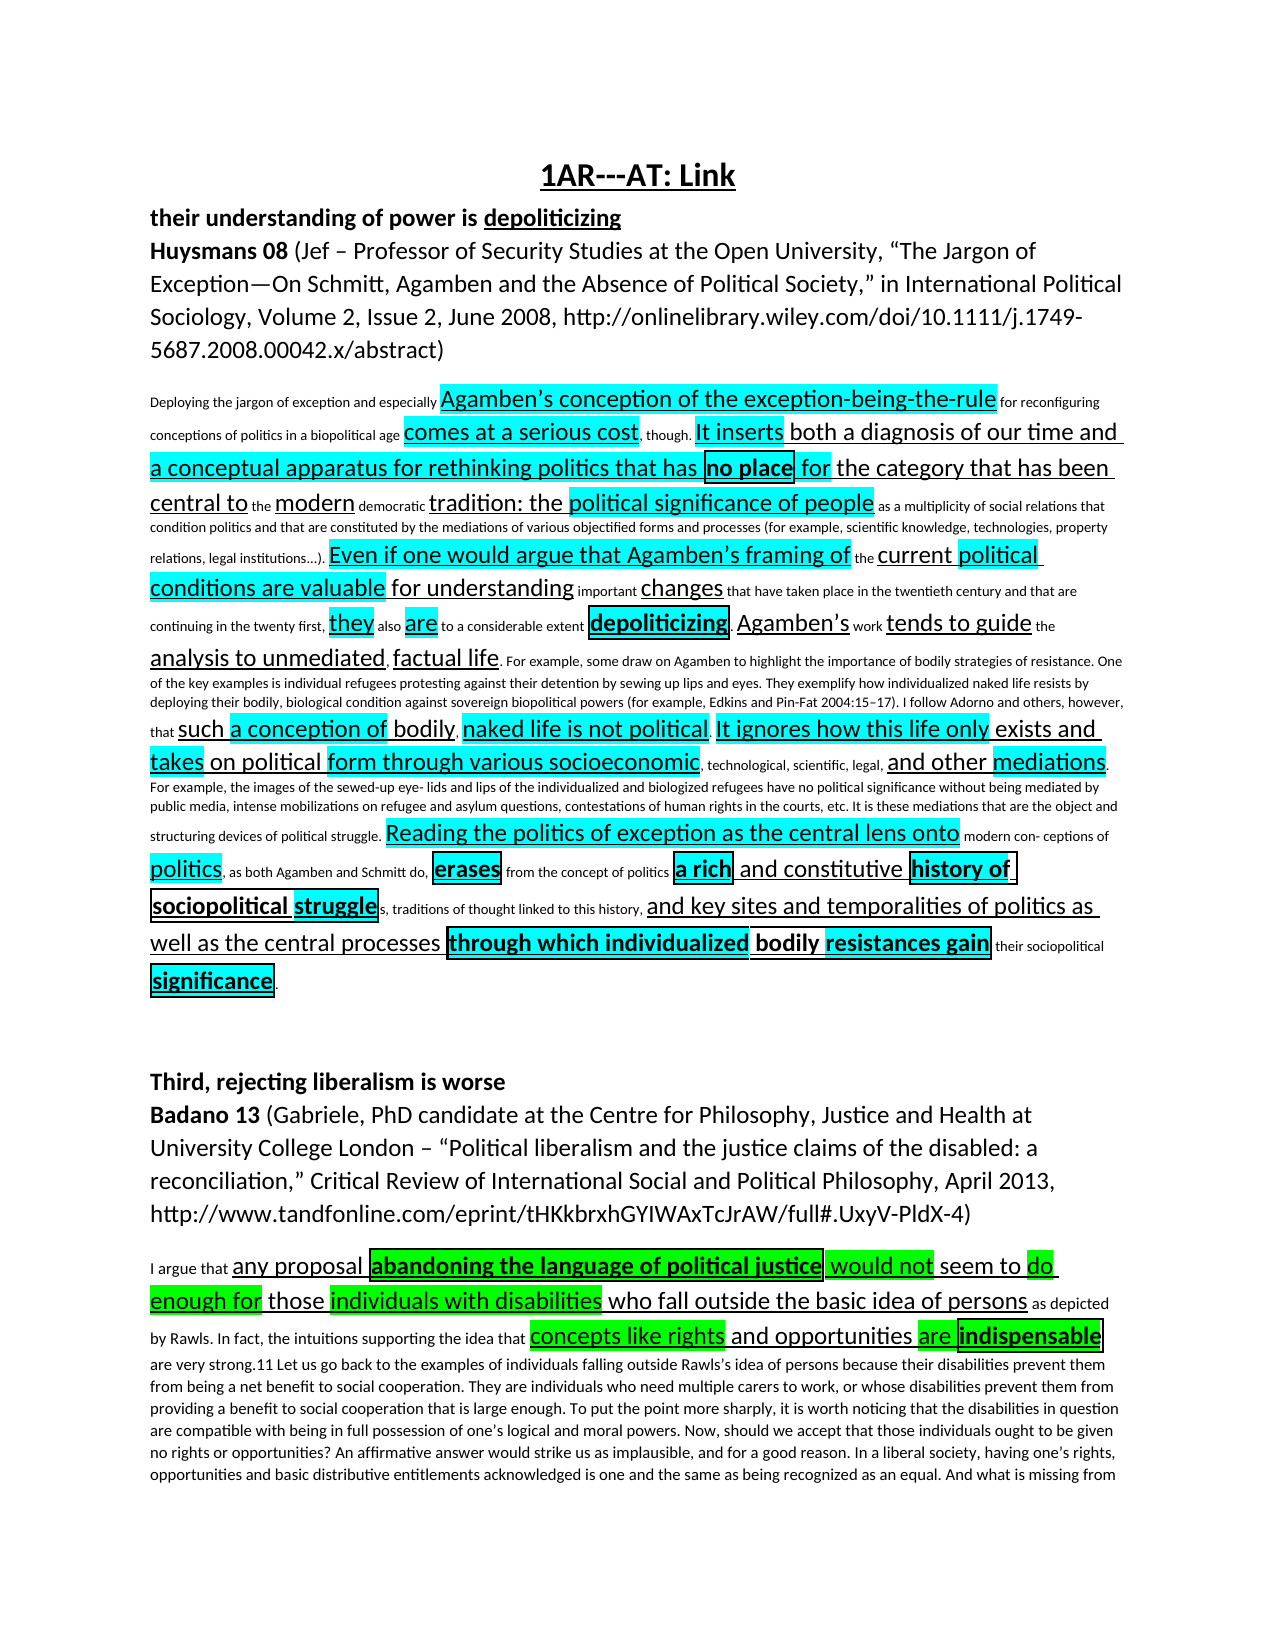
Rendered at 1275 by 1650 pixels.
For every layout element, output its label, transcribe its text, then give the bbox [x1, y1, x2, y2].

text Badano 13 (Gabriele, PhD candidate at the Centre for Philosophy, Justice and Health at University College London – “Political liberalism and the justice claims of the disabled: a reconciliation,” Critical Review of International Social and Political Philosophy, April 2013, http://www.tandfonline.com/eprint/tHKkbrxhGYIWAxTcJrAW/full#.UxyV-PldX-4) [150, 1099, 1125, 1229]
subtitle their understanding of power is depoliticizing [150, 202, 1125, 233]
subtitle Third, rejecting liberalism is worse [150, 1067, 1125, 1097]
text Huysmans 08 (Jef – Professor of Security Studies at the Open University, “The Jargon of Exception—On Schmitt, Agamben and the Absence of Political Society,” in International Political Sociology, Volume 2, Issue 2, June 2008, http://onlinelibrary.wiley.com/doi/10.1111/j.1749-5687.2008.00042.x/abstract) [150, 235, 1125, 364]
subtitle 1AR---AT: Link [150, 154, 1125, 195]
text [150, 1248, 1125, 1484]
text Deploying the jargon of exception and especially Agamben’s conception of the exception-being-the-rule for reconfiguring conceptions of politics in a biopolitical age comes at a serious cost, though. It inserts both a diagnosis of our time and a conceptual apparatus for rethinking politics that has no place for the category that has been central to the modern democratic tradition: the political significance of people as a multiplicity of social relations that condition politics and that are constituted by the mediations of various objectified forms and processes (for example, scientific knowledge, technologies, property relations, legal institutions...). Even if one would argue that Agamben’s framing of the current political conditions are valuable for understanding important changes that have taken place in the twentieth century and that are continuing in the twenty first, they also are to a considerable extent depoliticizing. Agamben’s work tends to guide the analysis to unmediated, factual life. For example, some draw on Agamben to highlight the importance of bodily strategies of resistance. One of the key examples is individual refugees protesting against their detention by sewing up lips and eyes. They exemplify how individualized naked life resists by deploying their bodily, biological condition against sovereign biopolitical powers (for example, Edkins and Pin-Fat 2004:15–17). I follow Adorno and others, however, that such a conception of bodily, naked life is not political. It ignores how this life only exists and takes on political form through various socioeconomic, technological, scientific, legal, and other mediations. For example, the images of the sewed-up eye- lids and lips of the individualized and biologized refugees have no political significance without being mediated by public media, intense mobilizations on refugee and asylum questions, contestations of human rights in the courts, etc. It is these mediations that are the object and structuring devices of political struggle. Reading the politics of exception as the central lens onto modern con- ceptions of politics, as both Agamben and Schmitt do, erases from the concept of politics a rich and constitutive history of sociopolitical struggles, traditions of thought linked to this history, and key sites and temporalities of politics as well as the central processes through which individualized bodily resistances gain their sociopolitical significance. [150, 383, 1125, 998]
